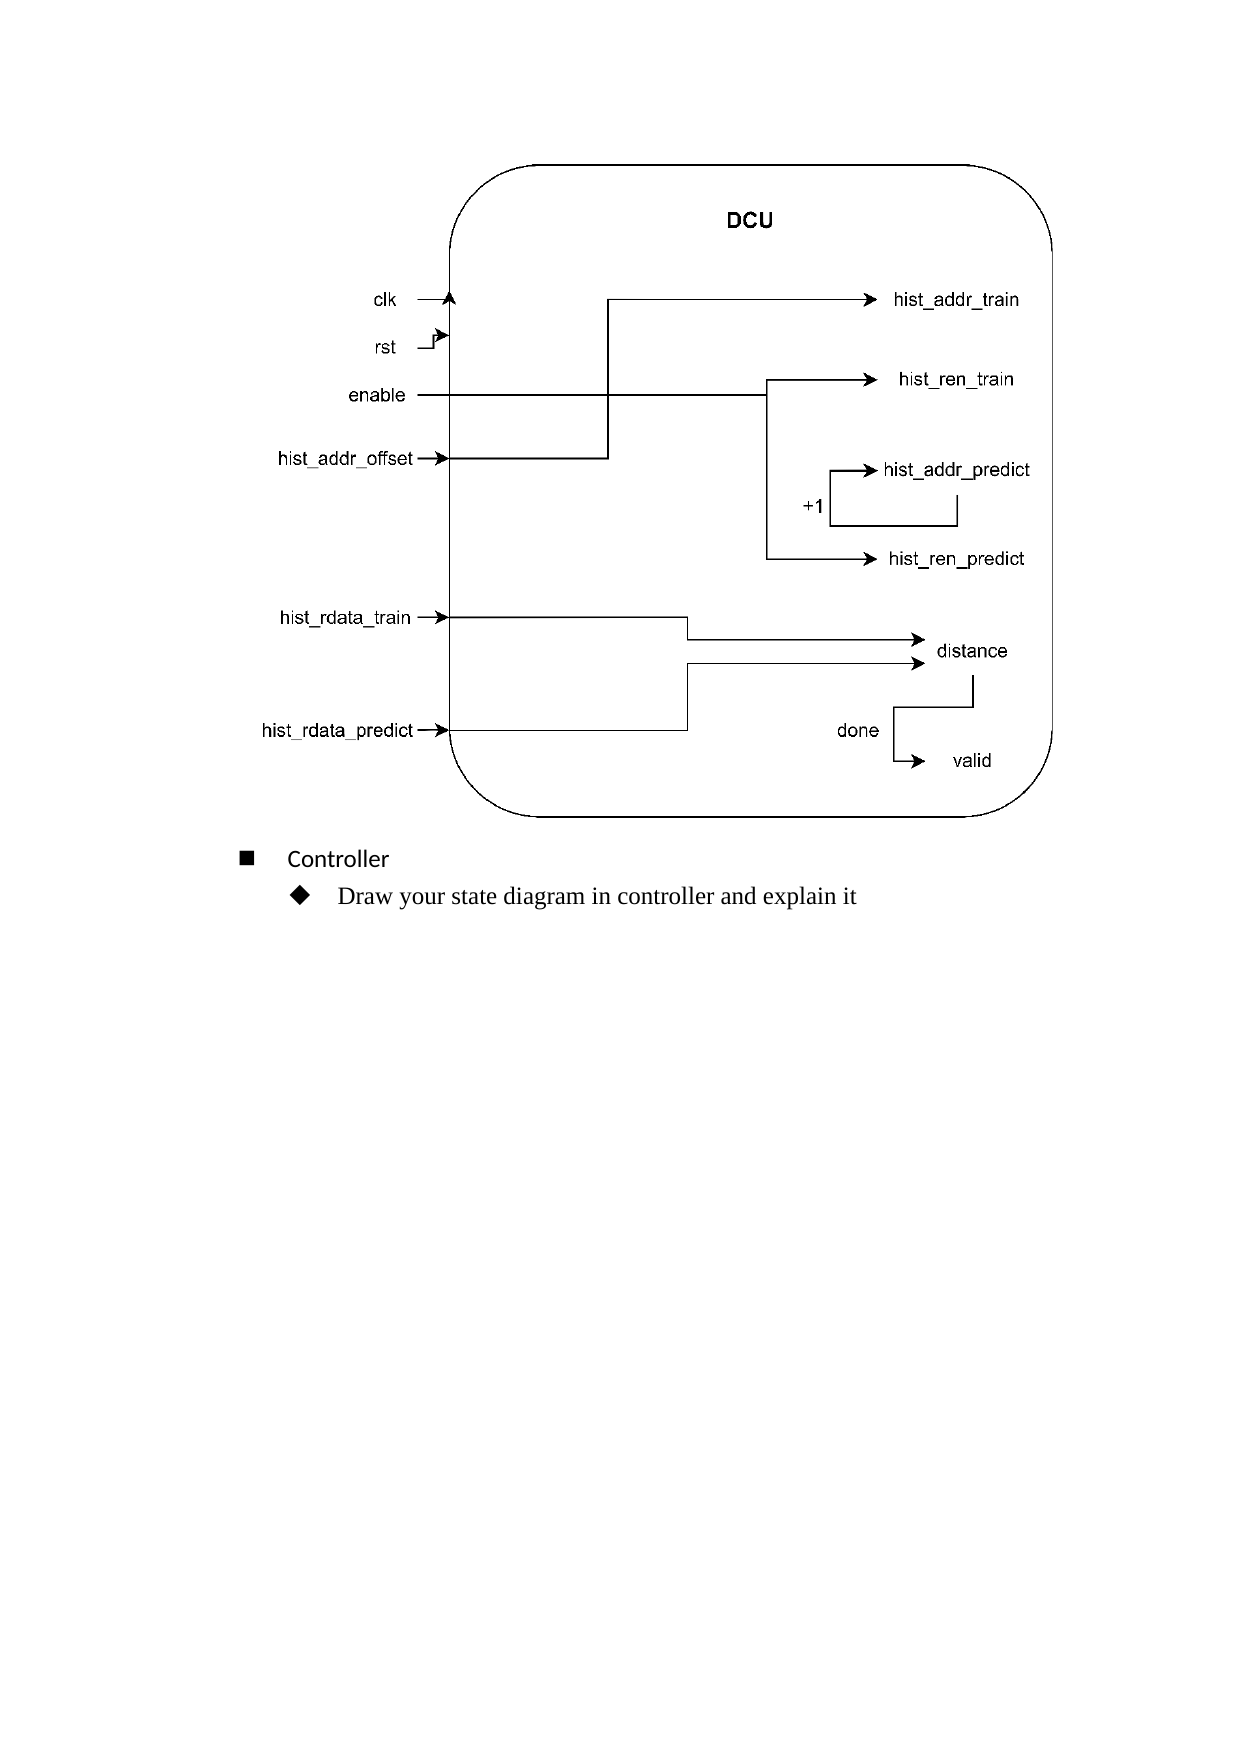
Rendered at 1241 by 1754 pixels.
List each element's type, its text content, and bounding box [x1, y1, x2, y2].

list Controller [237, 839, 1053, 877]
list Draw your state diagram in controller and explain it [287, 877, 1053, 914]
picture [226, 164, 1053, 819]
